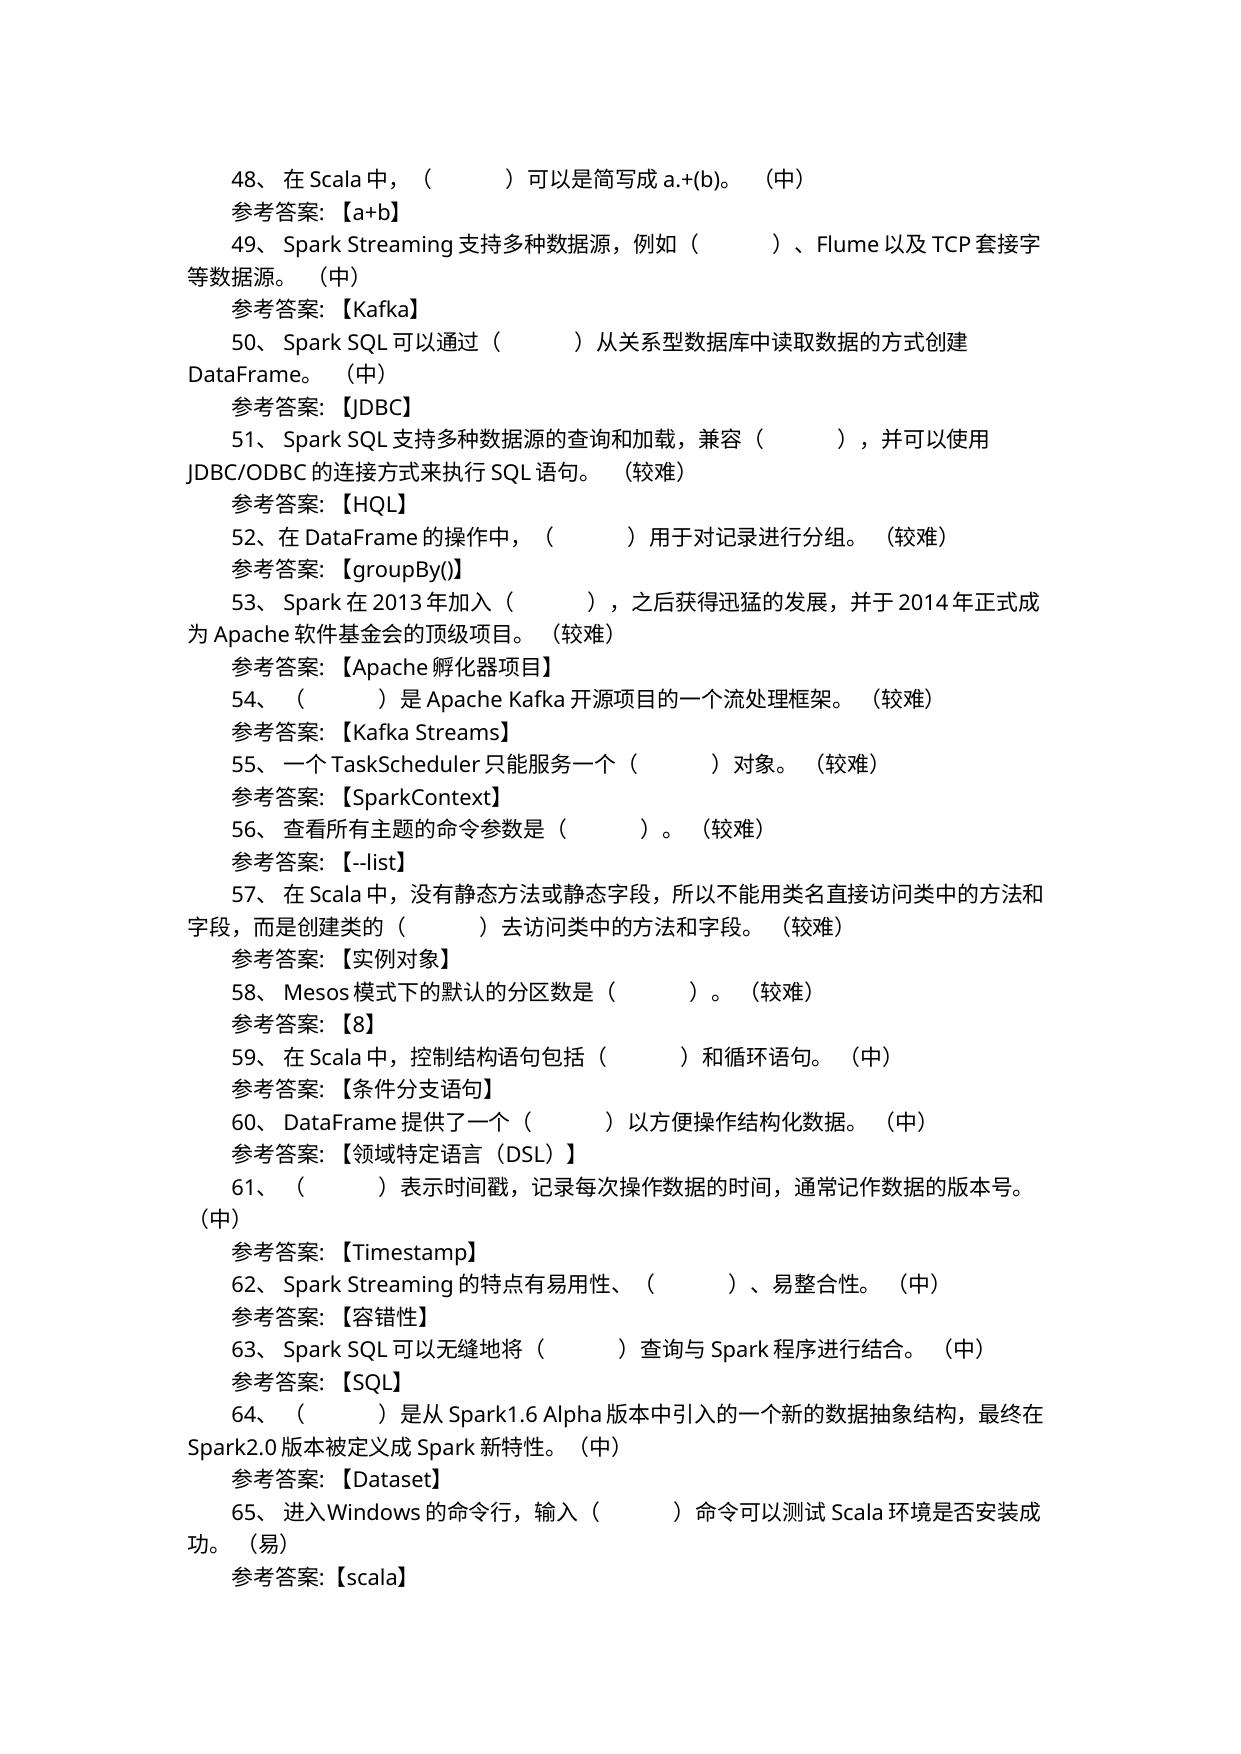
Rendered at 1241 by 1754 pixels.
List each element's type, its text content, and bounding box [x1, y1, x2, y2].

text 参考答案: 【HQL】 [187, 487, 1053, 519]
text 52、在DataFrame的操作中，（ ）用于对记录进行分组。 （较难） [187, 519, 1053, 552]
text 参考答案: 【--list】 [187, 844, 1053, 877]
text 参考答案: 【容错性】 [187, 1299, 1053, 1332]
text 参考答案: 【JDBC】 [187, 389, 1053, 422]
text 参考答案: 【条件分支语句】 [187, 1072, 1053, 1104]
text 48、 在Scala中，（ ）可以是简写成a.+(b)。 （中） [187, 162, 1053, 194]
text 58、 Mesos模式下的默认的分区数是（ ）。 （较难） [187, 974, 1053, 1007]
text 参考答案: 【groupBy()】 [187, 552, 1053, 584]
text 参考答案: 【Timestamp】 [187, 1234, 1053, 1267]
text 64、 （ ）是从Spark1.6 Alpha版本中引⼊的⼀个新的数据抽象结构，最终在Spark2.0版本被定义成Spark新特性。（中） [187, 1397, 1053, 1462]
text 50、 Spark SQL可以通过（ ）从关系型数据库中读取数据的方式创建DataFrame。 （中） [187, 324, 1053, 389]
text 参考答案: 【8】 [187, 1007, 1053, 1039]
text 参考答案: 【a+b】 [187, 194, 1053, 227]
text 参考答案: 【Kafka】 [187, 292, 1053, 324]
text 参考答案: 【SparkContext】 [187, 779, 1053, 812]
text 参考答案: 【Kafka Streams】 [187, 714, 1053, 747]
text 59、 在Scala中，控制结构语句包括（ ）和循环语句。 （中） [187, 1039, 1053, 1072]
text 53、 Spark在2013年加⼊（ ），之后获得迅猛的发展，并于2014年正式成为Apache软件基⾦会的顶级项目。 （较难） [187, 584, 1053, 649]
text 49、 Spark Streaming支持多种数据源，例如（ ）、Flume以及TCP套接字等数据源。 （中） [187, 227, 1053, 292]
text 65、 进⼊Windows的命令行，输⼊（ ）命令可以测试Scala环境是否安装成功。 （易） [187, 1494, 1053, 1559]
text 参考答案: 【SQL】 [187, 1364, 1053, 1397]
text 62、 Spark Streaming的特点有易用性、（ ）、易整合性。 （中） [187, 1267, 1053, 1299]
text 54、 （ ）是Apache Kafka开源项目的⼀个流处理框架。 （较难） [187, 682, 1053, 714]
text 63、 Spark SQL可以无缝地将（ ）查询与Spark程序进行结合。 （中） [187, 1332, 1053, 1364]
text 51、 Spark SQL支持多种数据源的查询和加载，兼容（ ），并可以使用JDBC/ODBC的连接方式来执行SQL语句。 （较难） [187, 422, 1053, 487]
text 55、 ⼀个TaskScheduler只能服务⼀个（ ）对象。 （较难） [187, 747, 1053, 779]
text 60、 DataFrame提供了⼀个（ ）以方便操作结构化数据。 （中） [187, 1104, 1053, 1137]
text 参考答案:【scala】 [187, 1559, 1053, 1592]
text 参考答案: 【Apache孵化器项目】 [187, 649, 1053, 682]
text 56、 查看所有主题的命令参数是（ ）。 （较难） [187, 812, 1053, 844]
text 参考答案: 【实例对象】 [187, 942, 1053, 974]
text 参考答案: 【领域特定语言（DSL）】 [187, 1137, 1053, 1169]
text 57、 在Scala中，没有静态方法或静态字段，所以不能用类名直接访问类中的方法和字段，而是创建类的（ ）去访问类中的方法和字段。 （较难） [187, 877, 1053, 942]
text 参考答案: 【Dataset】 [187, 1462, 1053, 1494]
text 61、 （ ）表示时间戳，记录每次操作数据的时间，通常记作数据的版本号。 （中） [187, 1169, 1053, 1234]
